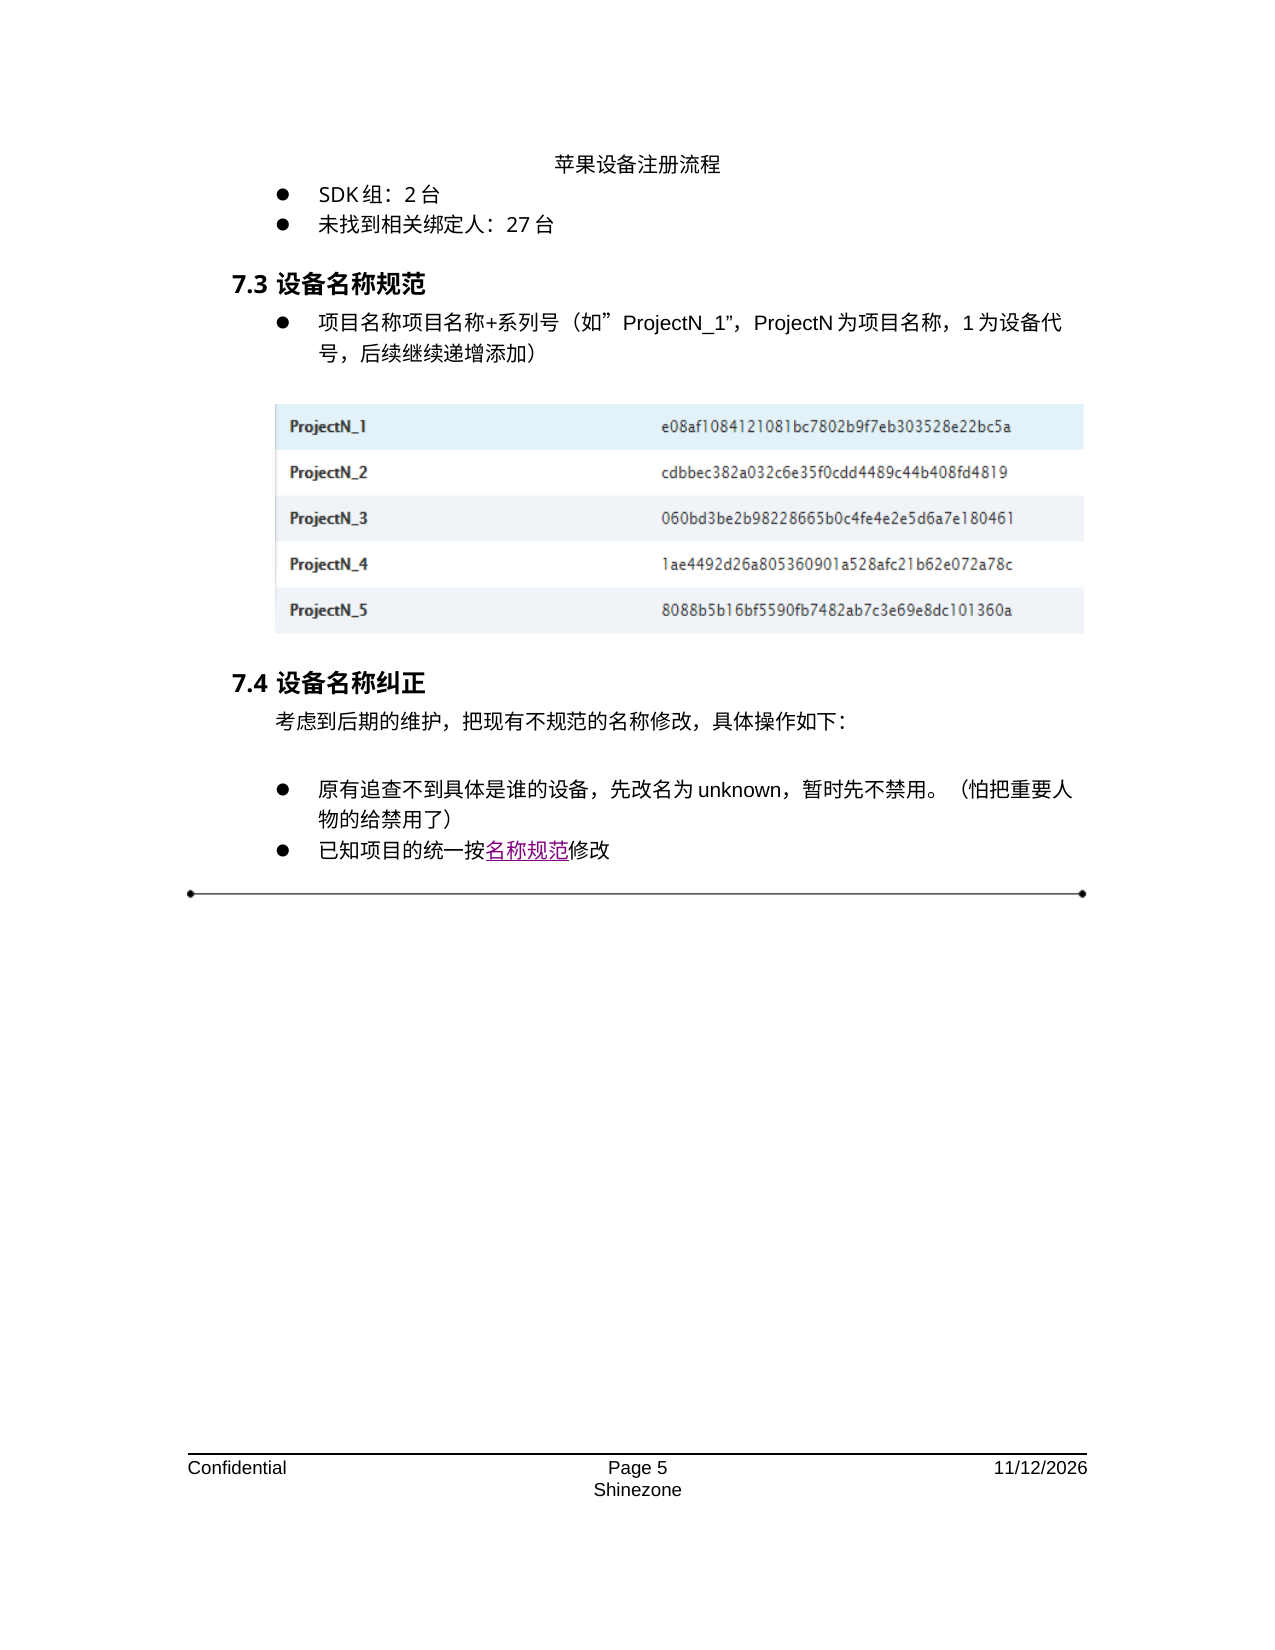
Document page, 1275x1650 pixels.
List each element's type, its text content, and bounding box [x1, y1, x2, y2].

picture [275, 404, 1084, 639]
list 原有追查不到具体是谁的设备，先改名为unknown，暂时先不禁用。（怕把重要人物的给禁用了） [275, 773, 1087, 834]
list 已知项目的统一按名称规范修改 [275, 834, 1087, 864]
subtitle 设备名称规范 [232, 264, 1087, 300]
list 项目名称项目名称+系列号（如”ProjectN_1”，ProjectN为项目名称，1为设备代号，后续继续递增添加） [275, 307, 1087, 367]
list SDK组：2台 [275, 178, 1087, 209]
list 未找到相关绑定人：27台 [275, 209, 1087, 239]
list 考虑到后期的维护，把现有不规范的名称修改，具体操作如下： [275, 706, 1087, 736]
picture [187, 887, 1088, 903]
subtitle 设备名称纠正 [232, 663, 1087, 699]
